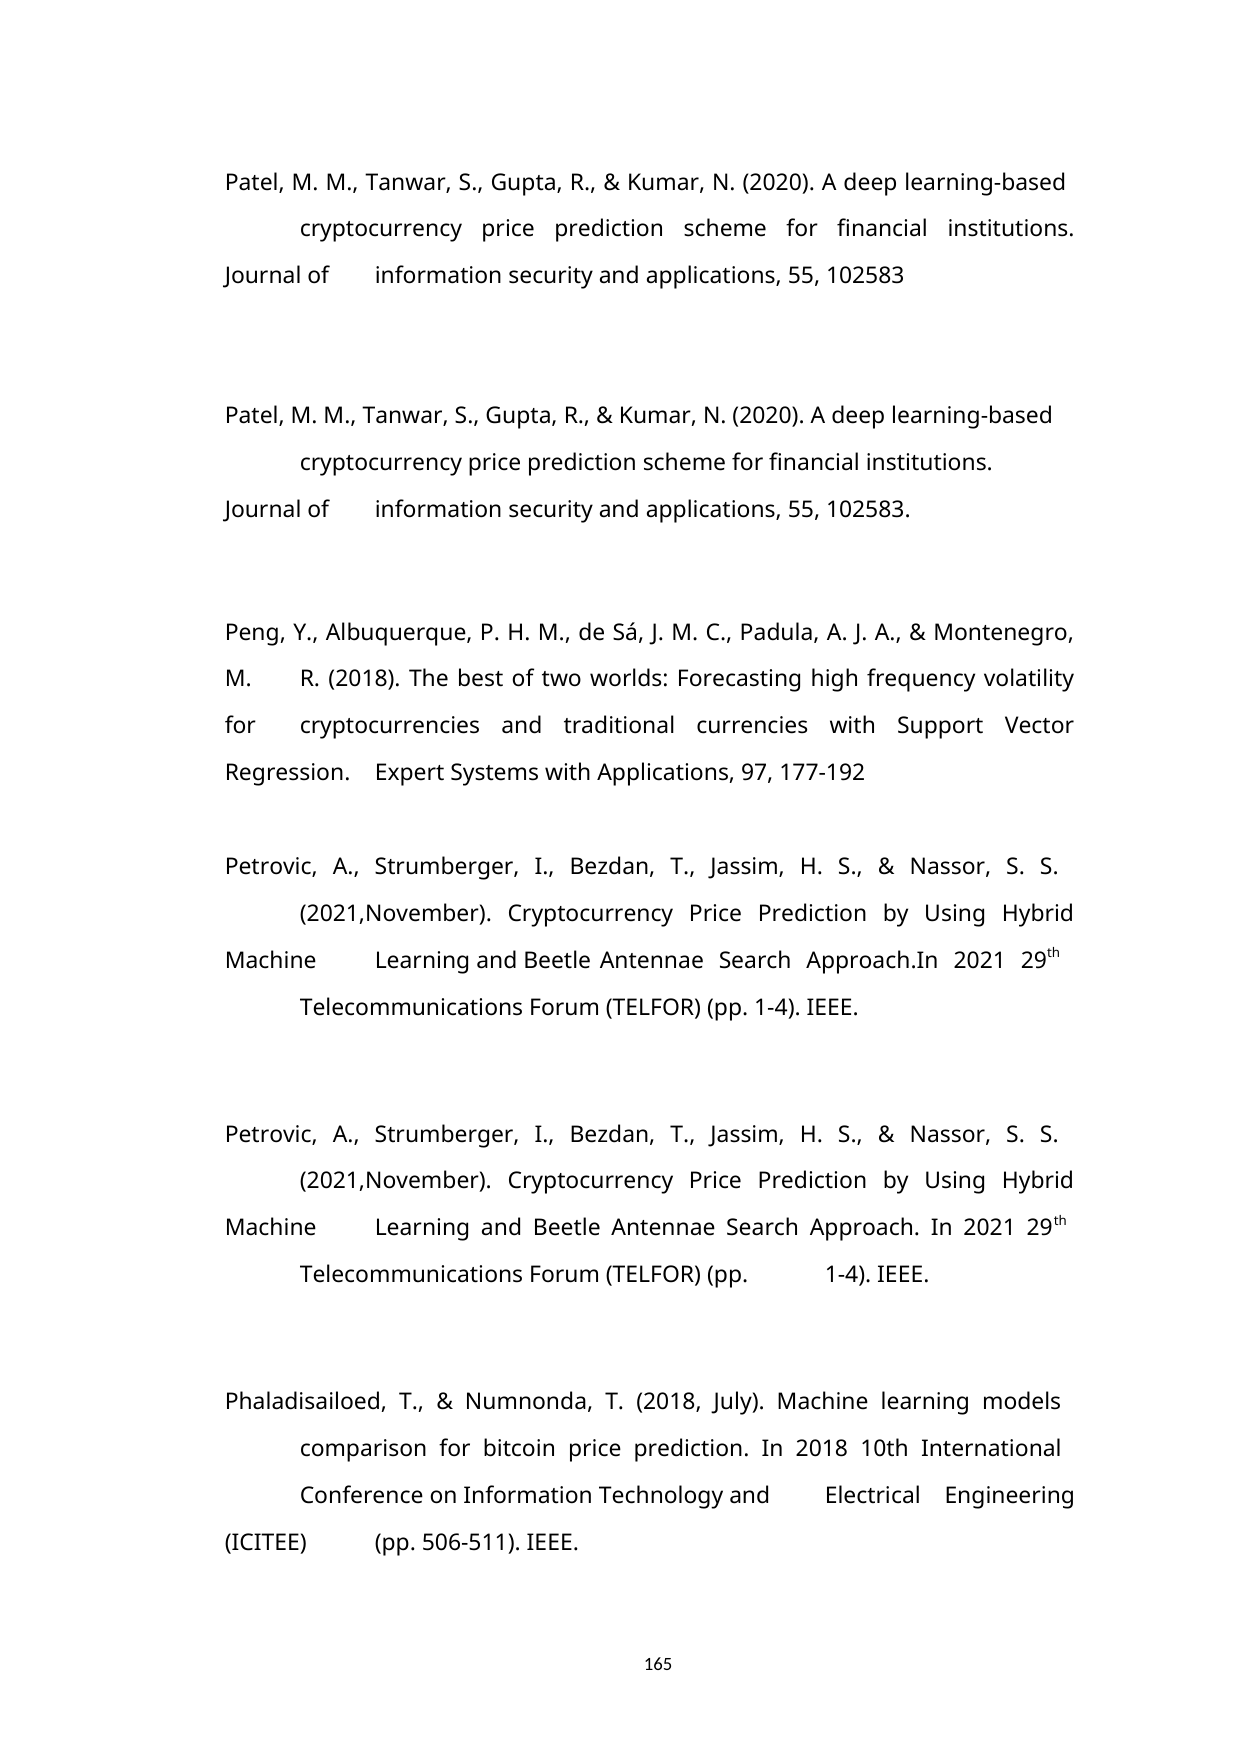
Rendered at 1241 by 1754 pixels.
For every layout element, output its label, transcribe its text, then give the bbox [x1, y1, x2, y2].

text Phaladisailoed, T., & Numnonda, T. (2018, July). Machine learning models comparison for bitcoin price prediction. In 2018 10th International Conference on Information Technology and Electrical Engineering (ICITEE) (pp. 506-511). IEEE. [224, 1385, 1075, 1557]
text Patel, M. M., Tanwar, S., Gupta, R., & Kumar, N. (2020). A deep learning-based cryptocurrency price prediction scheme for financial institutions. Journal of information security and applications, 55, 102583 [224, 165, 1075, 290]
text Petrovic, A., Strumberger, I., Bezdan, T., Jassim, H. S., & Nassor, S. S. (2021,November). Cryptocurrency Price Prediction by Using Hybrid Machine Learning and Beetle Antennae Search Approach. In 2021 29th Telecommunications Forum (TELFOR) (pp. 1-4). IEEE. [224, 1117, 1075, 1289]
text Patel, M. M., Tanwar, S., Gupta, R., & Kumar, N. (2020). A deep learning-based cryptocurrency price prediction scheme for financial institutions. Journal of information security and applications, 55, 102583. [224, 399, 1075, 524]
text Peng, Y., Albuquerque, P. H. M., de Sá, J. M. C., Padula, A. J. A., & Montenegro, M. R. (2018). The best of two worlds: Forecasting high frequency volatility for cryptocurrencies and traditional currencies with Support Vector Regression. Expert Systems with Applications, 97, 177-192 [224, 615, 1075, 787]
text Petrovic, A., Strumberger, I., Bezdan, T., Jassim, H. S., & Nassor, S. S. (2021,November). Cryptocurrency Price Prediction by Using Hybrid Machine Learning and Beetle Antennae Search Approach.In 2021 29th Telecommunications Forum (TELFOR) (pp. 1-4). IEEE. [224, 850, 1075, 1022]
